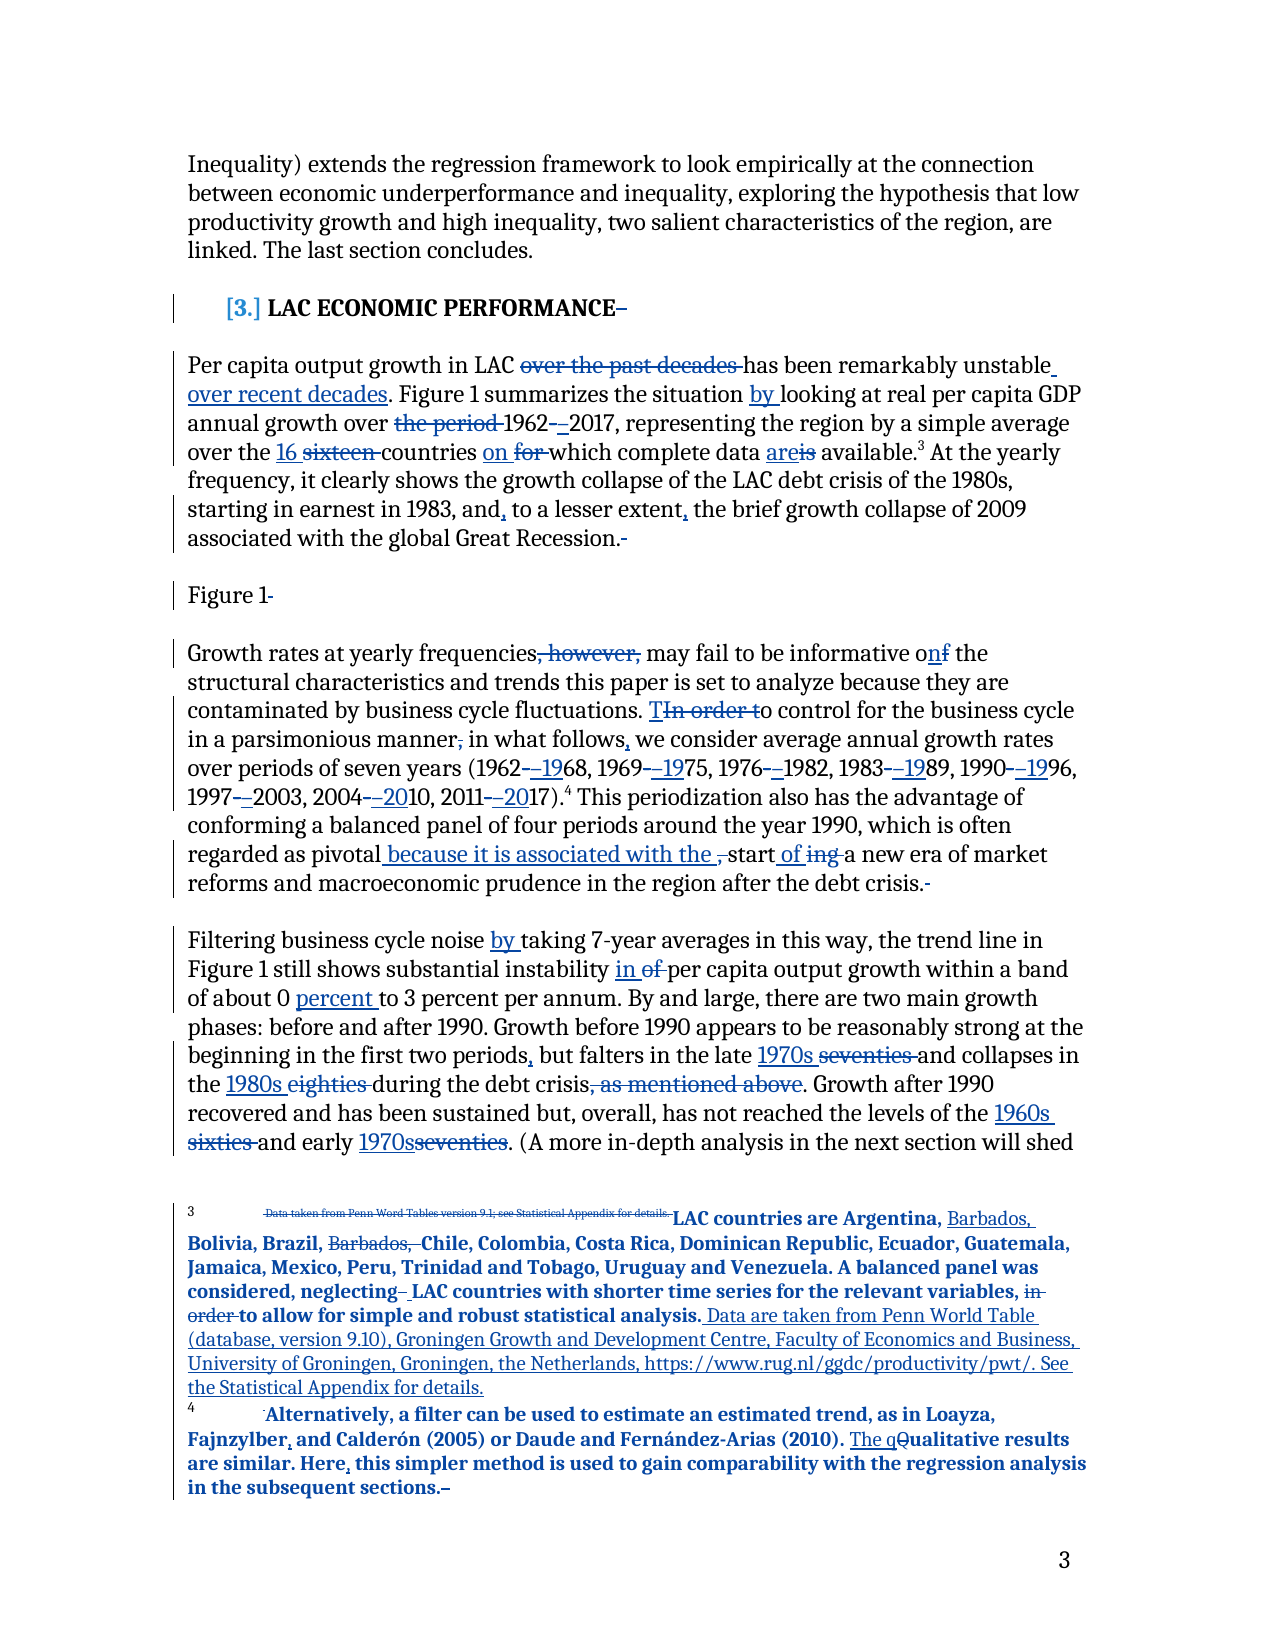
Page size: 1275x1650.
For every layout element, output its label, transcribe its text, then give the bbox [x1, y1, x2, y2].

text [187, 150, 1087, 265]
text Per capita output growth in LAC has been remarkably unstable. Figure 1 summarizes the situation looking at real per capita GDP annual growth over 19622017, representing the region by a simple average over the countries which complete data available. At the yearly frequency, it clearly shows the growth collapse of the LAC debt crisis of the 1980s, starting in earnest in 1983, and to a lesser extent the brief growth collapse of 2009 associated with the global Great Recession. [187, 351, 1087, 552]
text Figure 1 [187, 581, 1087, 610]
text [187, 926, 1087, 1156]
list LAC ECONOMIC PERFORMANCE [225, 294, 1087, 322]
text Growth rates at yearly frequencies may fail to be informative o the structural characteristics and trends this paper is set to analyze because they are contaminated by business cycle fluctuations. o control for the business cycle in a parsimonious manner in what follows we consider average annual growth rates over periods of seven years (196268, 196975, 19761982, 198389, 199096, 19972003, 200410, 201117). This periodization also has the advantage of conforming a balanced panel of four periods around the year 1990, which is often regarded as pivotalstarta new era of market reforms and macroeconomic prudence in the region after the debt crisis. [187, 639, 1087, 897]
